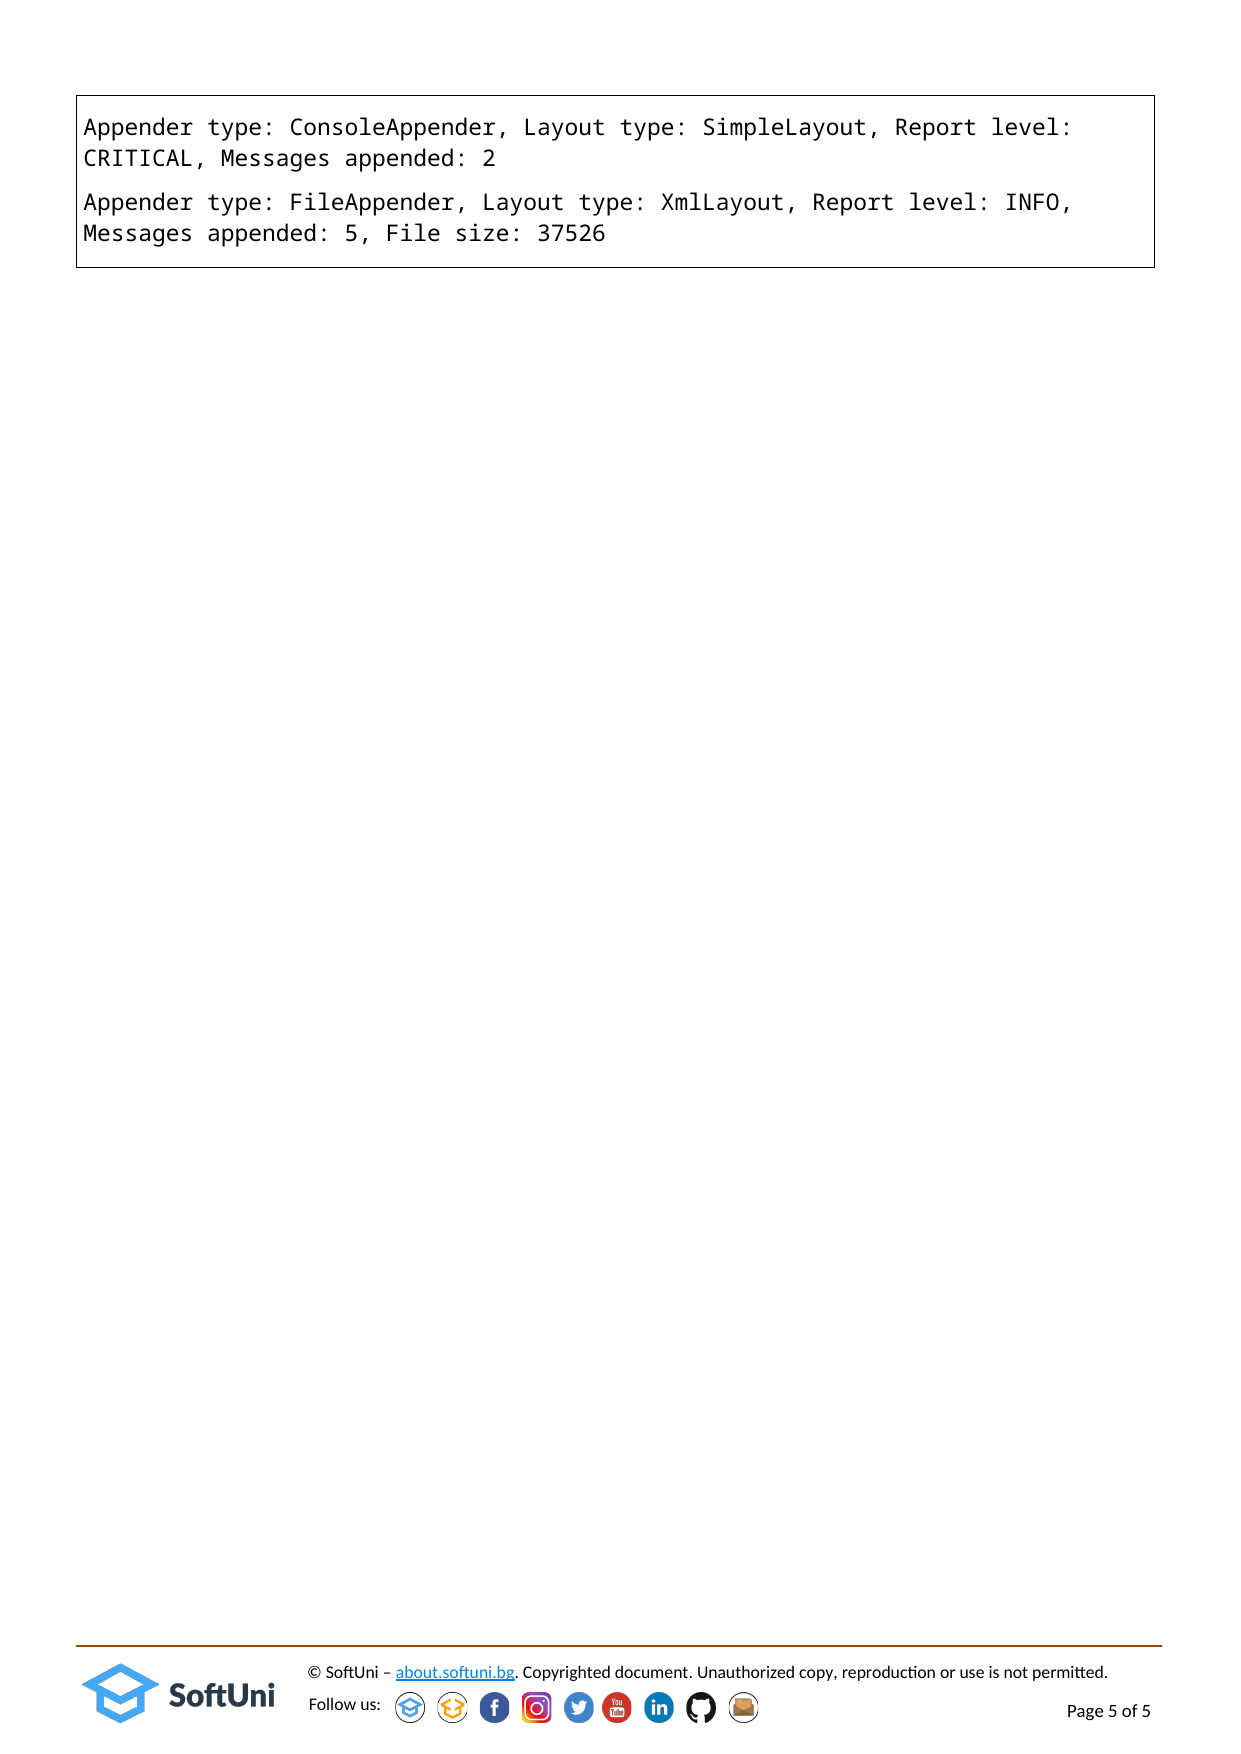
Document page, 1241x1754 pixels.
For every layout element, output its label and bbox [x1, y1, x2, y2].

picture [644, 1714, 653, 1723]
picture [564, 1692, 594, 1723]
picture [665, 1714, 674, 1723]
picture [658, 1705, 667, 1714]
picture [437, 1692, 468, 1723]
table_cell [77, 96, 1154, 267]
picture [728, 1692, 759, 1723]
picture [395, 1692, 425, 1723]
picture [665, 1692, 674, 1701]
picture [686, 1692, 716, 1723]
picture [479, 1692, 510, 1723]
picture [602, 1692, 632, 1723]
picture [522, 1692, 552, 1723]
picture [644, 1692, 653, 1701]
picture [75, 1658, 281, 1729]
